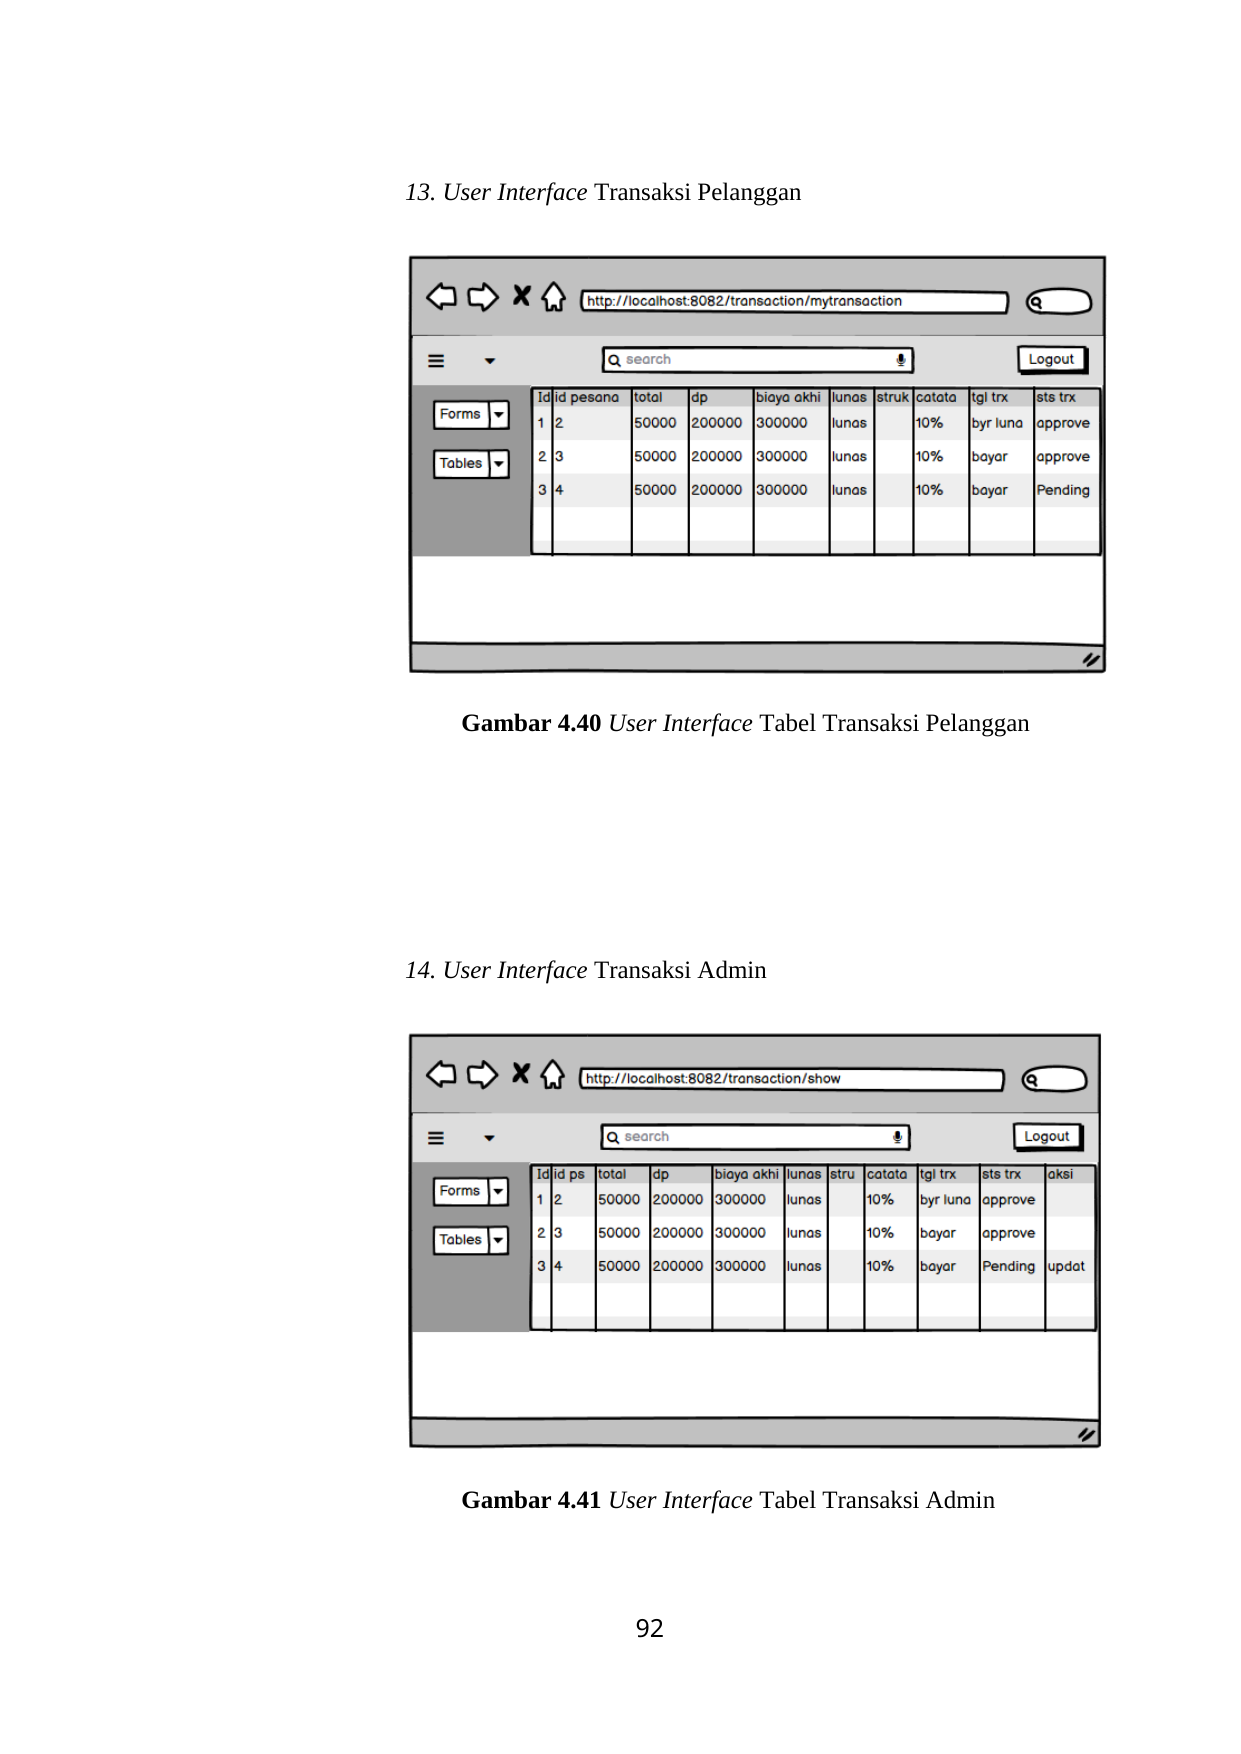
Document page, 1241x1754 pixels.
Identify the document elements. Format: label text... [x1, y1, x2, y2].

list User Interface Transaksi Admin [405, 955, 1063, 984]
list User Interface Transaksi Pelanggan [405, 177, 1063, 206]
list Gambar 4.40 User Interface Tabel Transaksi Pelanggan [461, 708, 1063, 737]
list Gambar 4.41 User Interface Tabel Transaksi Admin [461, 1486, 1063, 1514]
picture [405, 251, 1108, 675]
picture [405, 1029, 1102, 1452]
